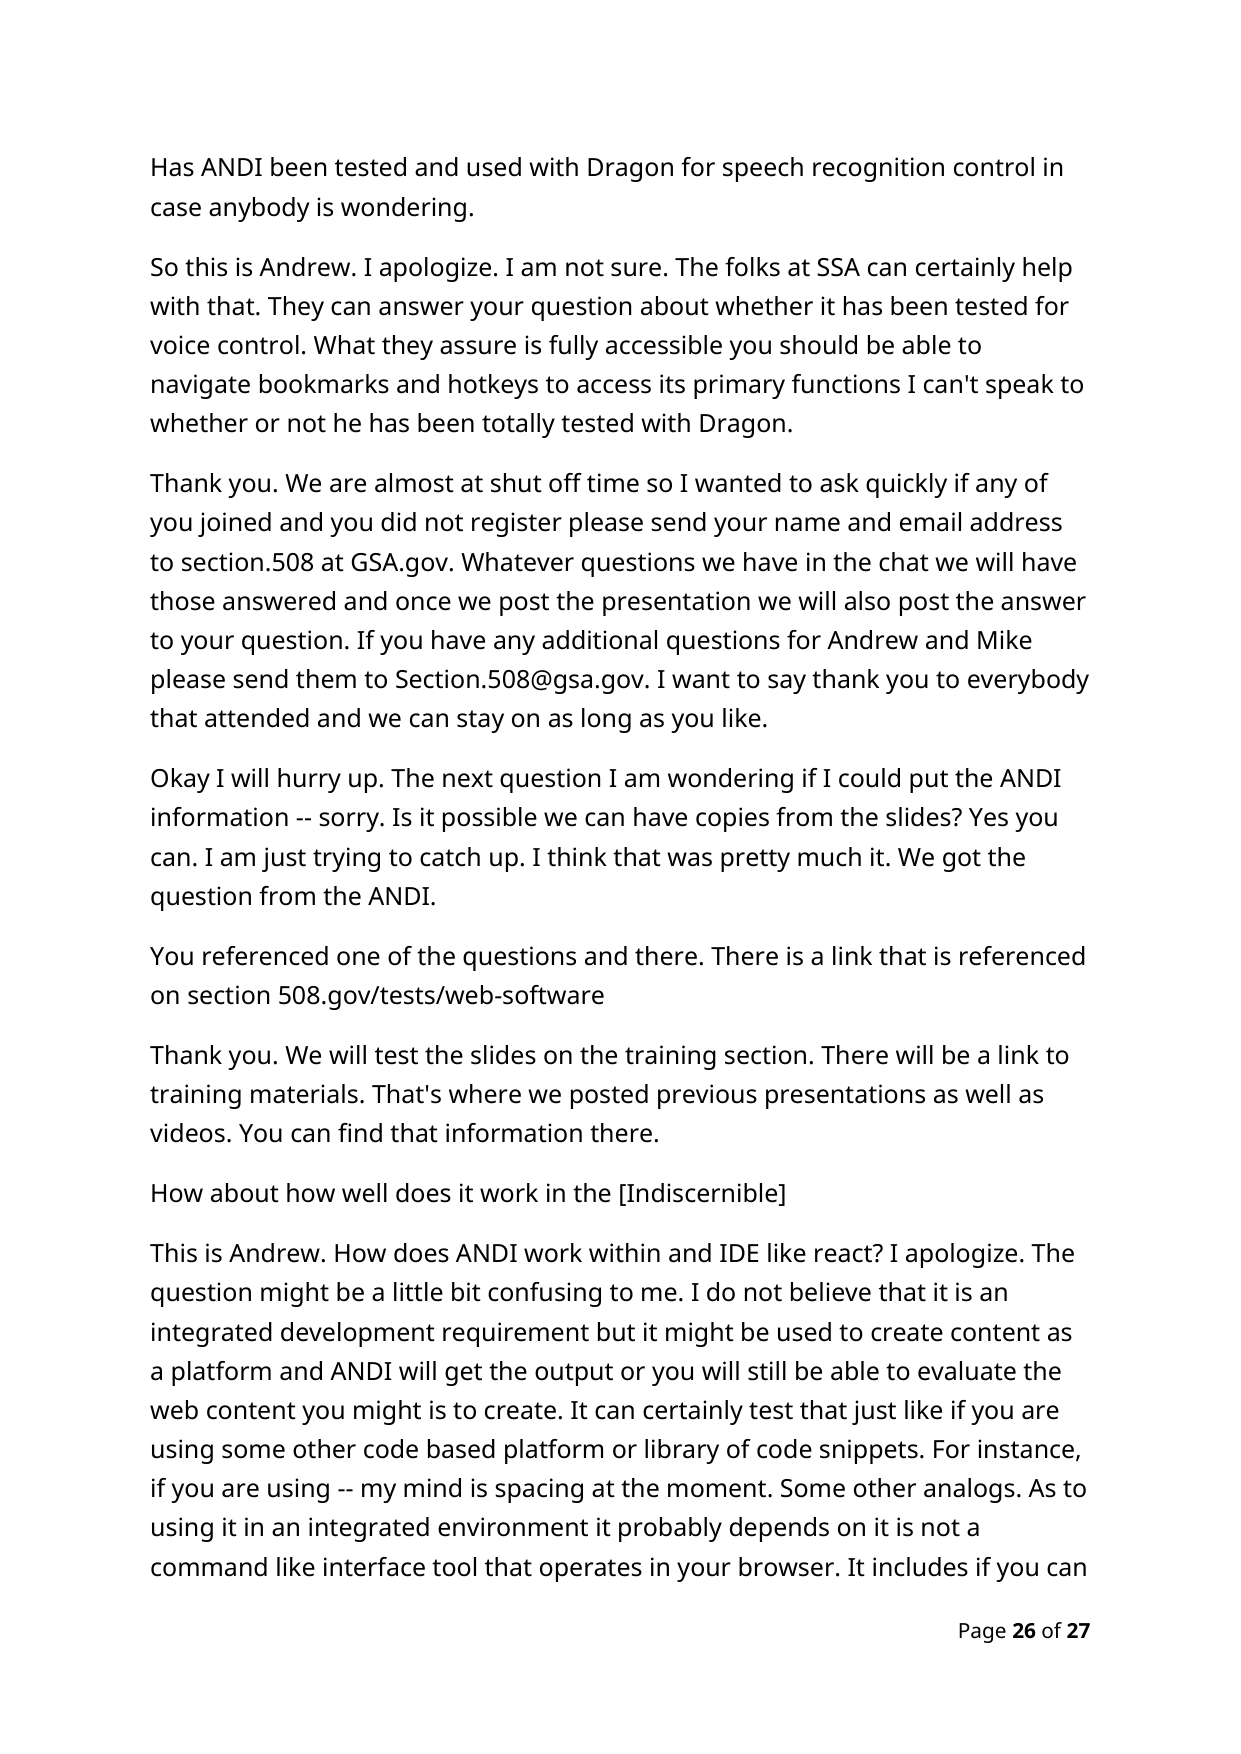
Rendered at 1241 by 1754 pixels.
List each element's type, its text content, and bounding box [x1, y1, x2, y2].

text Has ANDI been tested and used with Dragon for speech recognition control in case anybody is wondering. [150, 150, 1090, 223]
text Okay I will hurry up. The next question I am wondering if I could put the ANDI information -- sorry. Is it possible we can have copies from the slides? Yes you can. I am just trying to catch up. I think that was pretty much it. We got the question from the ANDI. [150, 761, 1090, 912]
text Thank you. We will test the slides on the training section. There will be a link to training materials. That's where we posted previous presentations as well as videos. You can find that information there. [150, 1037, 1090, 1150]
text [150, 1236, 1090, 1583]
text Thank you. We are almost at shut off time so I wanted to ask quickly if any of you joined and you did not register please send your name and email address to section.508 at GSA.gov. Whatever questions we have in the chat we will have those answered and once we post the presentation we will also post the answer to your question. If you have any additional questions for Andrew and Mike please send them to Section.508@gsa.gov. I want to say thank you to everybody that attended and we can stay on as long as you like. [150, 466, 1090, 735]
text So this is Andrew. I apologize. I am not sure. The folks at SSA can certainly help with that. They can answer your question about whether it has been tested for voice control. What they assure is fully accessible you should be able to navigate bookmarks and hotkeys to access its primary functions I can't speak to whether or not he has been totally tested with Dragon. [150, 249, 1090, 440]
text You referenced one of the questions and there. There is a link that is referenced on section 508.gov/tests/web-software [150, 938, 1090, 1012]
text How about how well does it work in the [Indiscernible] [150, 1176, 1090, 1210]
